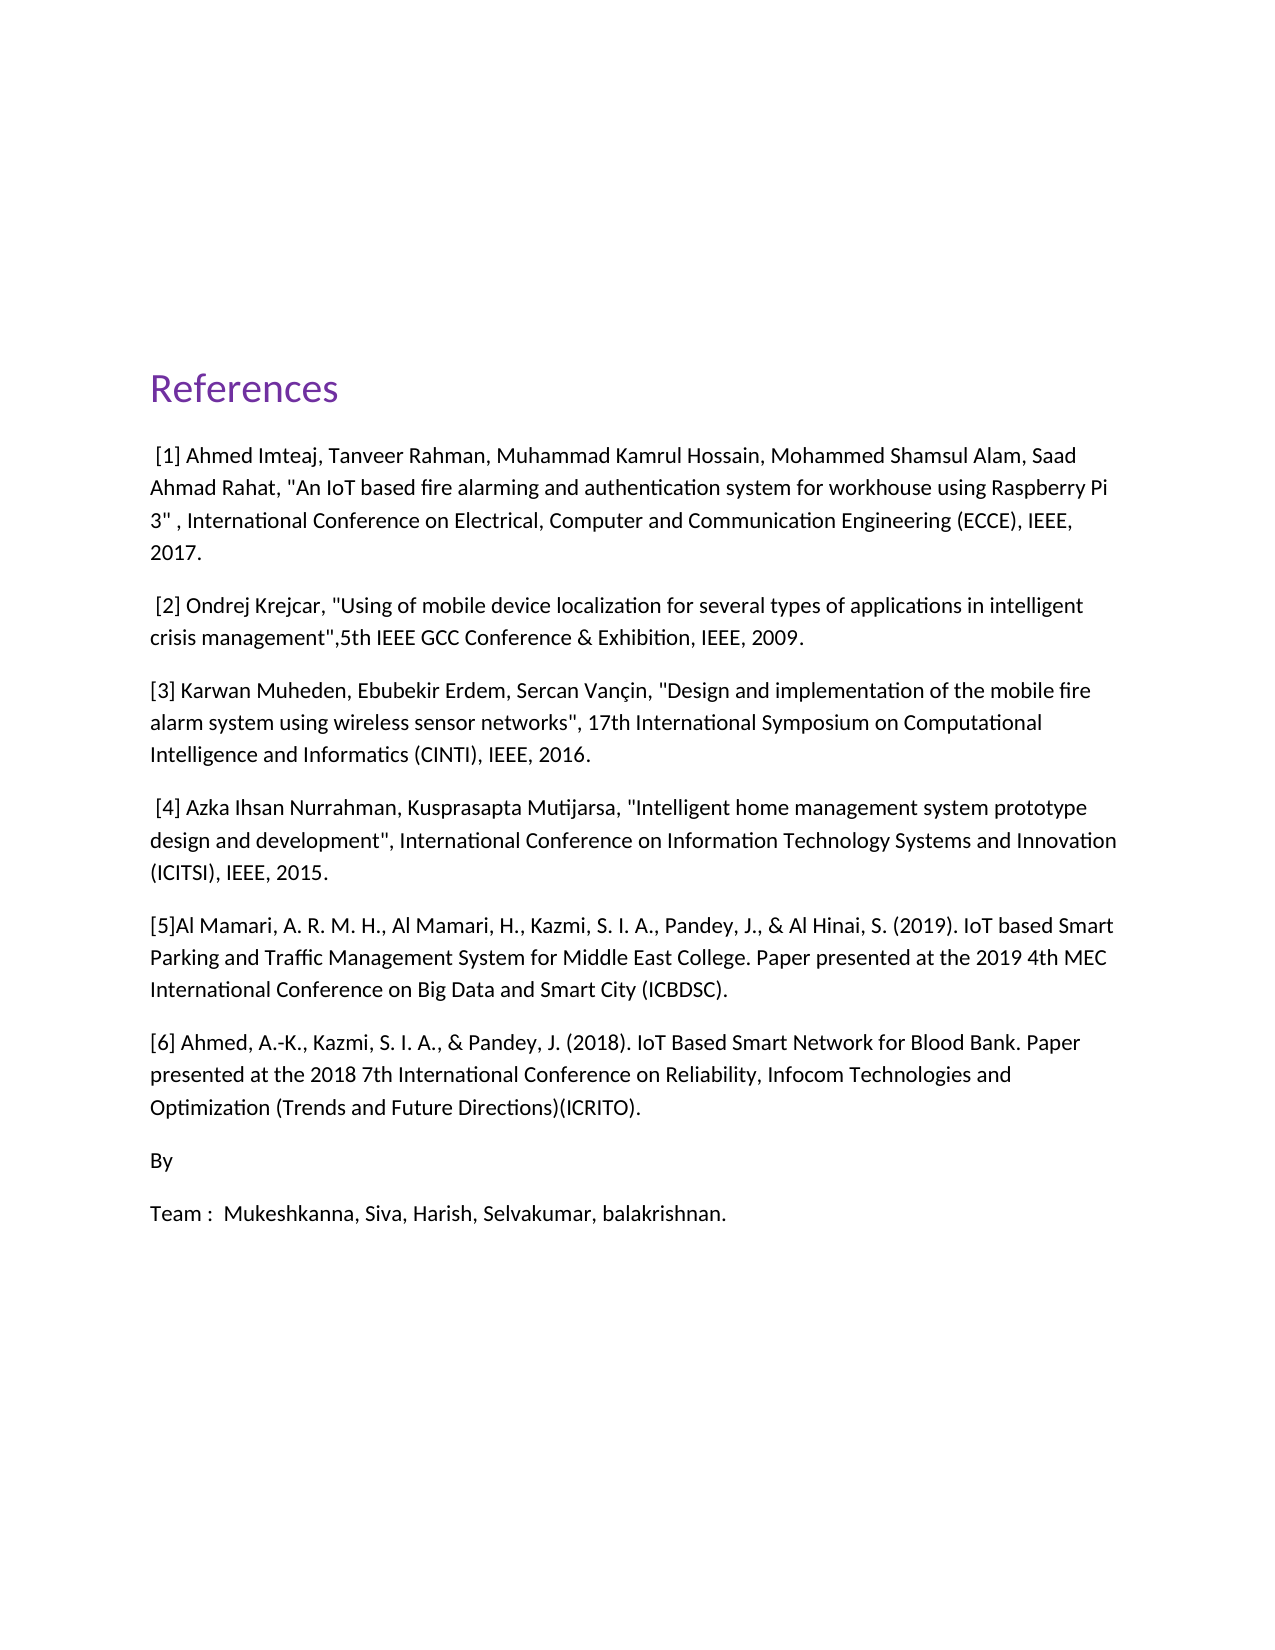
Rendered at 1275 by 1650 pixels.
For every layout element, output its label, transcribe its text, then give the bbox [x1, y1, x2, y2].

text [1] Ahmed Imteaj, Tanveer Rahman, Muhammad Kamrul Hossain, Mohammed Shamsul Alam, Saad Ahmad Rahat, "An IoT based fire alarming and authentication system for workhouse using Raspberry Pi 3" , International Conference on Electrical, Computer and Communication Engineering (ECCE), IEEE, 2017. [150, 441, 1125, 566]
text By [150, 1146, 1125, 1174]
text [4] Azka Ihsan Nurrahman, Kusprasapta Mutijarsa, "Intelligent home management system prototype design and development", International Conference on Information Technology Systems and Innovation (ICITSI), IEEE, 2015. [150, 793, 1125, 886]
text [5]Al Mamari, A. R. M. H., Al Mamari, H., Kazmi, S. I. A., Pandey, J., & Al Hinai, S. (2019). IoT based Smart Parking and Traffic Management System for Middle East College. Paper presented at the 2019 4th MEC International Conference on Big Data and Smart City (ICBDSC). [150, 911, 1125, 1003]
text [6] Ahmed, A.-K., Kazmi, S. I. A., & Pandey, J. (2018). IoT Based Smart Network for Blood Bank. Paper presented at the 2018 7th International Conference on Reliability, Infocom Technologies and Optimization (Trends and Future Directions)(ICRITO). [150, 1028, 1125, 1121]
text [3] Karwan Muheden, Ebubekir Erdem, Sercan Vançin, "Design and implementation of the mobile fire alarm system using wireless sensor networks", 17th International Symposium on Computational Intelligence and Informatics (CINTI), IEEE, 2016. [150, 676, 1125, 768]
text [2] Ondrej Krejcar, "Using of mobile device localization for several types of applications in intelligent crisis management",5th IEEE GCC Conference & Exhibition, IEEE, 2009. [150, 591, 1125, 651]
text Team : Mukeshkanna, Siva, Harish, Selvakumar, balakrishnan. [150, 1199, 1125, 1227]
text References [150, 362, 1125, 413]
